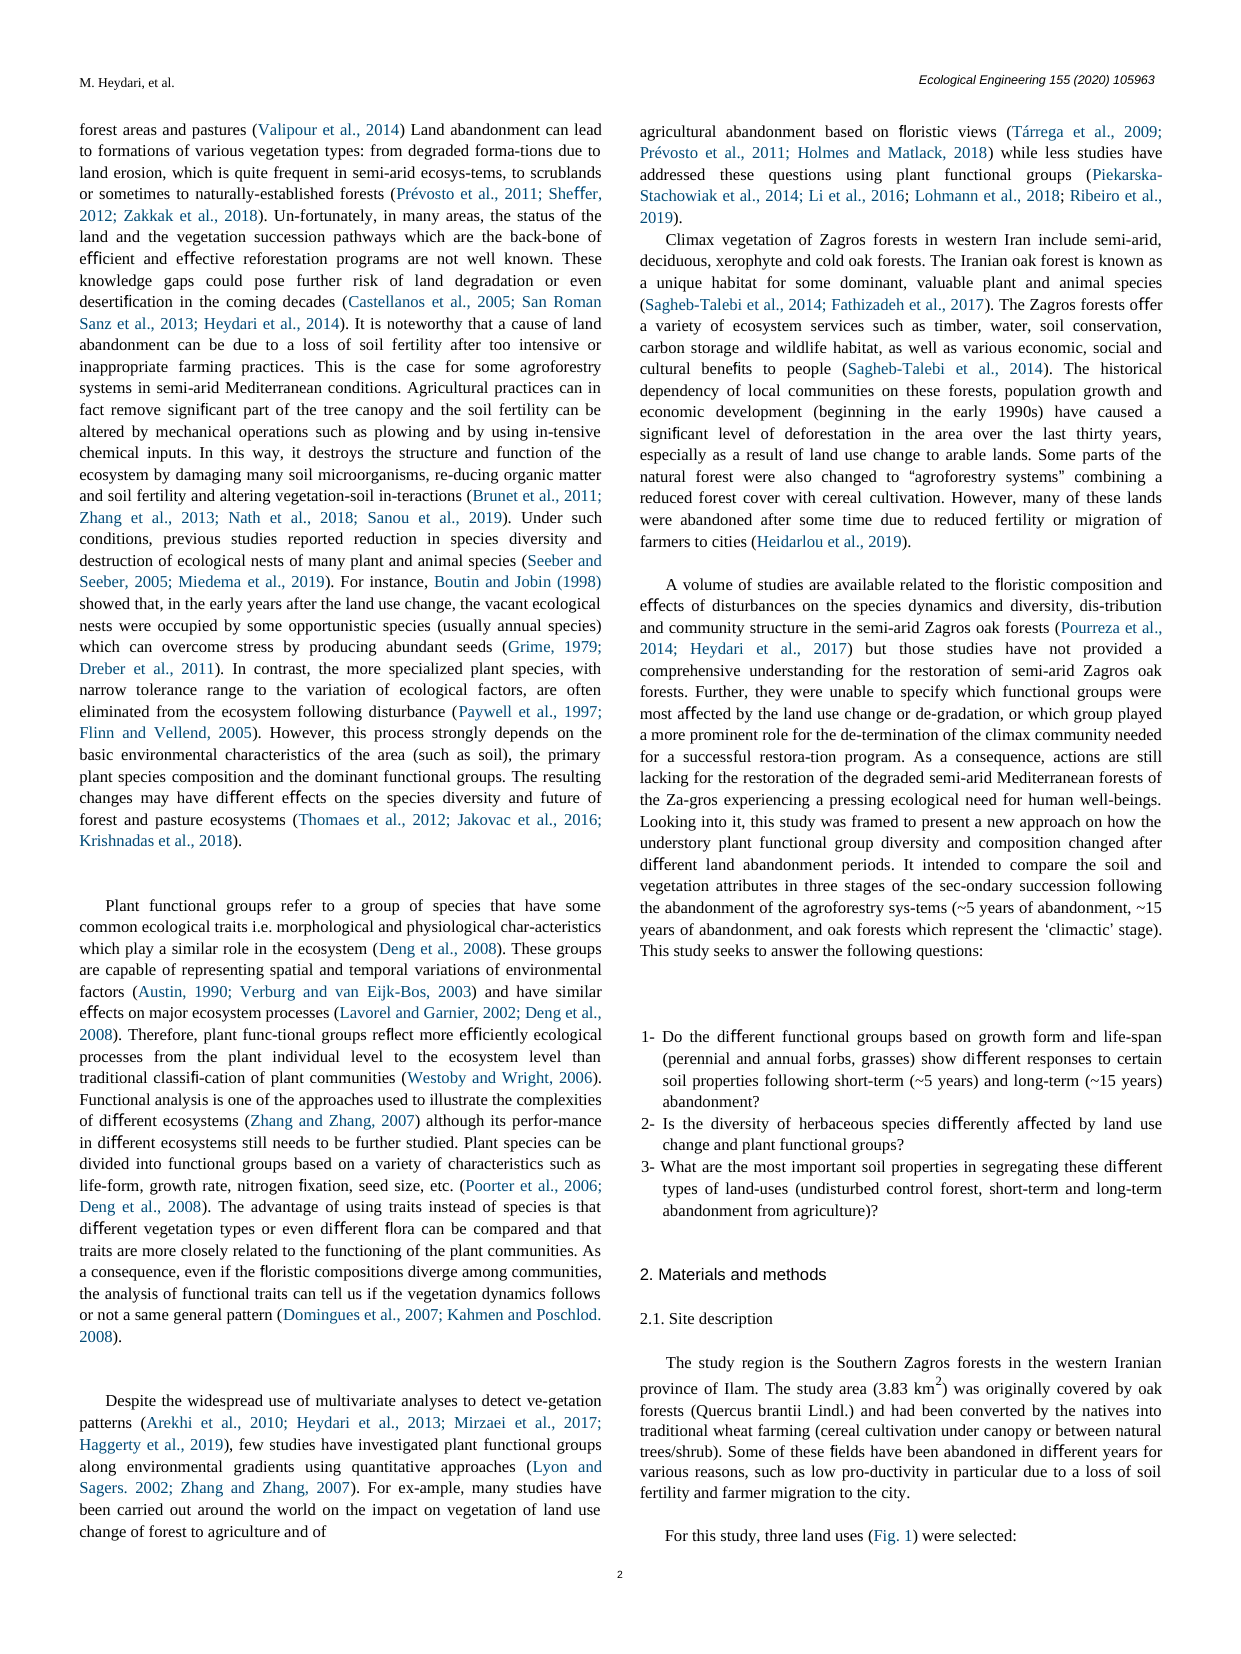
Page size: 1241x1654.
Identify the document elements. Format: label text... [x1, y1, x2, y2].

text The study region is the Southern Zagros forests in the western Iranian province of Ilam. The study area (3.83 km2) was originally covered by oak forests (Quercus brantii Lindl.) and had been converted by the natives into traditional wheat farming (cereal cultivation under canopy or between natural trees/shrub). Some of these fields have been abandoned in diﬀerent years for various reasons, such as low pro-ductivity in particular due to a loss of soil fertility and farmer migration to the city. [639, 1353, 1162, 1502]
text 2- Is the diversity of herbaceous species diﬀerently aﬀected by land use change and plant functional groups? [641, 1114, 1162, 1154]
text 2. Materials and methods [639, 1265, 1162, 1284]
text 2.1. Site description [639, 1309, 1162, 1328]
text A volume of studies are available related to the floristic composition and eﬀects of disturbances on the species dynamics and diversity, dis-tribution and community structure in the semi-arid Zagros oak forests (Pourreza et al., 2014; Heydari et al., 2017) but those studies have not provided a comprehensive understanding for the restoration of semi-arid Zagros oak forests. Further, they were unable to specify which functional groups were most aﬀected by the land use change or de-gradation, or which group played a more prominent role for the de-termination of the climax community needed for a successful restora-tion program. As a consequence, actions are still lacking for the restoration of the degraded semi-arid Mediterranean forests of the Za-gros experiencing a pressing ecological need for human well-beings. Looking into it, this study was framed to present a new approach on how the understory plant functional group diversity and composition changed after diﬀerent land abandonment periods. It intended to compare the soil and vegetation attributes in three stages of the sec-ondary succession following the abandonment of the agroforestry sys-tems (~5 years of abandonment, ~15 years of abandonment, and oak forests which represent the ‘climactic’ stage). This study seeks to answer the following questions: [639, 574, 1162, 960]
text M. Heydari, et al. [79, 74, 602, 90]
text forest areas and pastures (Valipour et al., 2014) Land abandonment can lead to formations of various vegetation types: from degraded forma-tions due to land erosion, which is quite frequent in semi-arid ecosys-tems, to scrublands or sometimes to naturally-established forests (Prévosto et al., 2011; Sheﬀer, 2012; Zakkak et al., 2018). Un-fortunately, in many areas, the status of the land and the vegetation succession pathways which are the back-bone of eﬃcient and eﬀective reforestation programs are not well known. These knowledge gaps could pose further risk of land degradation or even desertification in the coming decades (Castellanos et al., 2005; San Roman Sanz et al., 2013; Heydari et al., 2014). It is noteworthy that a cause of land abandonment can be due to a loss of soil fertility after too intensive or inappropriate farming practices. This is the case for some agroforestry systems in semi-arid Mediterranean conditions. Agricultural practices can in fact remove significant part of the tree canopy and the soil fertility can be altered by mechanical operations such as plowing and by using in-tensive chemical inputs. In this way, it destroys the structure and function of the ecosystem by damaging many soil microorganisms, re-ducing organic matter and soil fertility and altering vegetation-soil in-teractions (Brunet et al., 2011; Zhang et al., 2013; Nath et al., 2018; Sanou et al., 2019). Under such conditions, previous studies reported reduction in species diversity and destruction of ecological nests of many plant and animal species (Seeber and Seeber, 2005; Miedema et al., 2019). For instance, Boutin and Jobin (1998) showed that, in the early years after the land use change, the vacant ecological nests were occupied by some opportunistic species (usually annual species) which can overcome stress by producing abundant seeds (Grime, 1979; Dreber et al., 2011). In contrast, the more specialized plant species, with narrow tolerance range to the variation of ecological factors, are often eliminated from the ecosystem following disturbance (Paywell et al., 1997; Flinn and Vellend, 2005). However, this process strongly depends on the basic environmental characteristics of the area (such as soil), the primary plant species composition and the dominant functional groups. The resulting changes may have diﬀerent eﬀects on the species diversity and future of forest and pasture ecosystems (Thomaes et al., 2012; Jakovac et al., 2016; Krishnadas et al., 2018). [79, 119, 602, 850]
text Despite the widespread use of multivariate analyses to detect ve-getation patterns (Arekhi et al., 2010; Heydari et al., 2013; Mirzaei et al., 2017; Haggerty et al., 2019), few studies have investigated plant functional groups along environmental gradients using quantitative approaches (Lyon and Sagers. 2002; Zhang and Zhang, 2007). For ex-ample, many studies have been carried out around the world on the impact on vegetation of land use change of forest to agriculture and of [79, 1391, 602, 1541]
text 3- What are the most important soil properties in segregating these diﬀerent types of land-uses (undisturbed control forest, short-term and long-term abandonment from agriculture)? [641, 1157, 1162, 1220]
text 1- Do the diﬀerent functional groups based on growth form and life-span (perennial and annual forbs, grasses) show diﬀerent responses to certain soil properties following short-term (~5 years) and long-term (~15 years) abandonment? [641, 1027, 1162, 1111]
text Plant functional groups refer to a group of species that have some common ecological traits i.e. morphological and physiological char-acteristics which play a similar role in the ecosystem (Deng et al., 2008). These groups are capable of representing spatial and temporal variations of environmental factors (Austin, 1990; Verburg and van Eijk-Bos, 2003) and have similar eﬀects on major ecosystem processes (Lavorel and Garnier, 2002; Deng et al., 2008). Therefore, plant func-tional groups reflect more eﬃciently ecological processes from the plant individual level to the ecosystem level than traditional classifi-cation of plant communities (Westoby and Wright, 2006). Functional analysis is one of the approaches used to illustrate the complexities of diﬀerent ecosystems (Zhang and Zhang, 2007) although its perfor-mance in diﬀerent ecosystems still needs to be further studied. Plant species can be divided into functional groups based on a variety of characteristics such as life-form, growth rate, nitrogen fixation, seed size, etc. (Poorter et al., 2006; Deng et al., 2008). The advantage of using traits instead of species is that diﬀerent vegetation types or even diﬀerent flora can be compared and that traits are more closely related to the functioning of the plant communities. As a consequence, even if the floristic compositions diverge among communities, the analysis of functional traits can tell us if the vegetation dynamics follows or not a same general pattern (Domingues et al., 2007; Kahmen and Poschlod. 2008). [79, 895, 602, 1346]
text For this study, three land uses (Fig. 1) were selected: [664, 1525, 1162, 1544]
text Climax vegetation of Zagros forests in western Iran include semi-arid, deciduous, xerophyte and cold oak forests. The Iranian oak forest is known as a unique habitat for some dominant, valuable plant and animal species (Sagheb-Talebi et al., 2014; Fathizadeh et al., 2017). The Zagros forests oﬀer a variety of ecosystem services such as timber, water, soil conservation, carbon storage and wildlife habitat, as well as various economic, social and cultural benefits to people (Sagheb-Talebi et al., 2014). The historical dependency of local communities on these forests, population growth and economic development (beginning in the early 1990s) have caused a significant level of deforestation in the area over the last thirty years, especially as a result of land use change to arable lands. Some parts of the natural forest were also changed to “agroforestry systems” combining a reduced forest cover with cereal cultivation. However, many of these lands were abandoned after some time due to reduced fertility or migration of farmers to cities (Heidarlou et al., 2019). [639, 229, 1162, 551]
text agricultural abandonment based on floristic views (Tárrega et al., 2009; Prévosto et al., 2011; Holmes and Matlack, 2018) while less studies have addressed these questions using plant functional groups (Piekarska-Stachowiak et al., 2014; Li et al., 2016; Lohmann et al., 2018; Ribeiro et al., 2019). [639, 122, 1162, 227]
text Ecological Engineering 155 (2020) 105963 [919, 72, 1162, 87]
